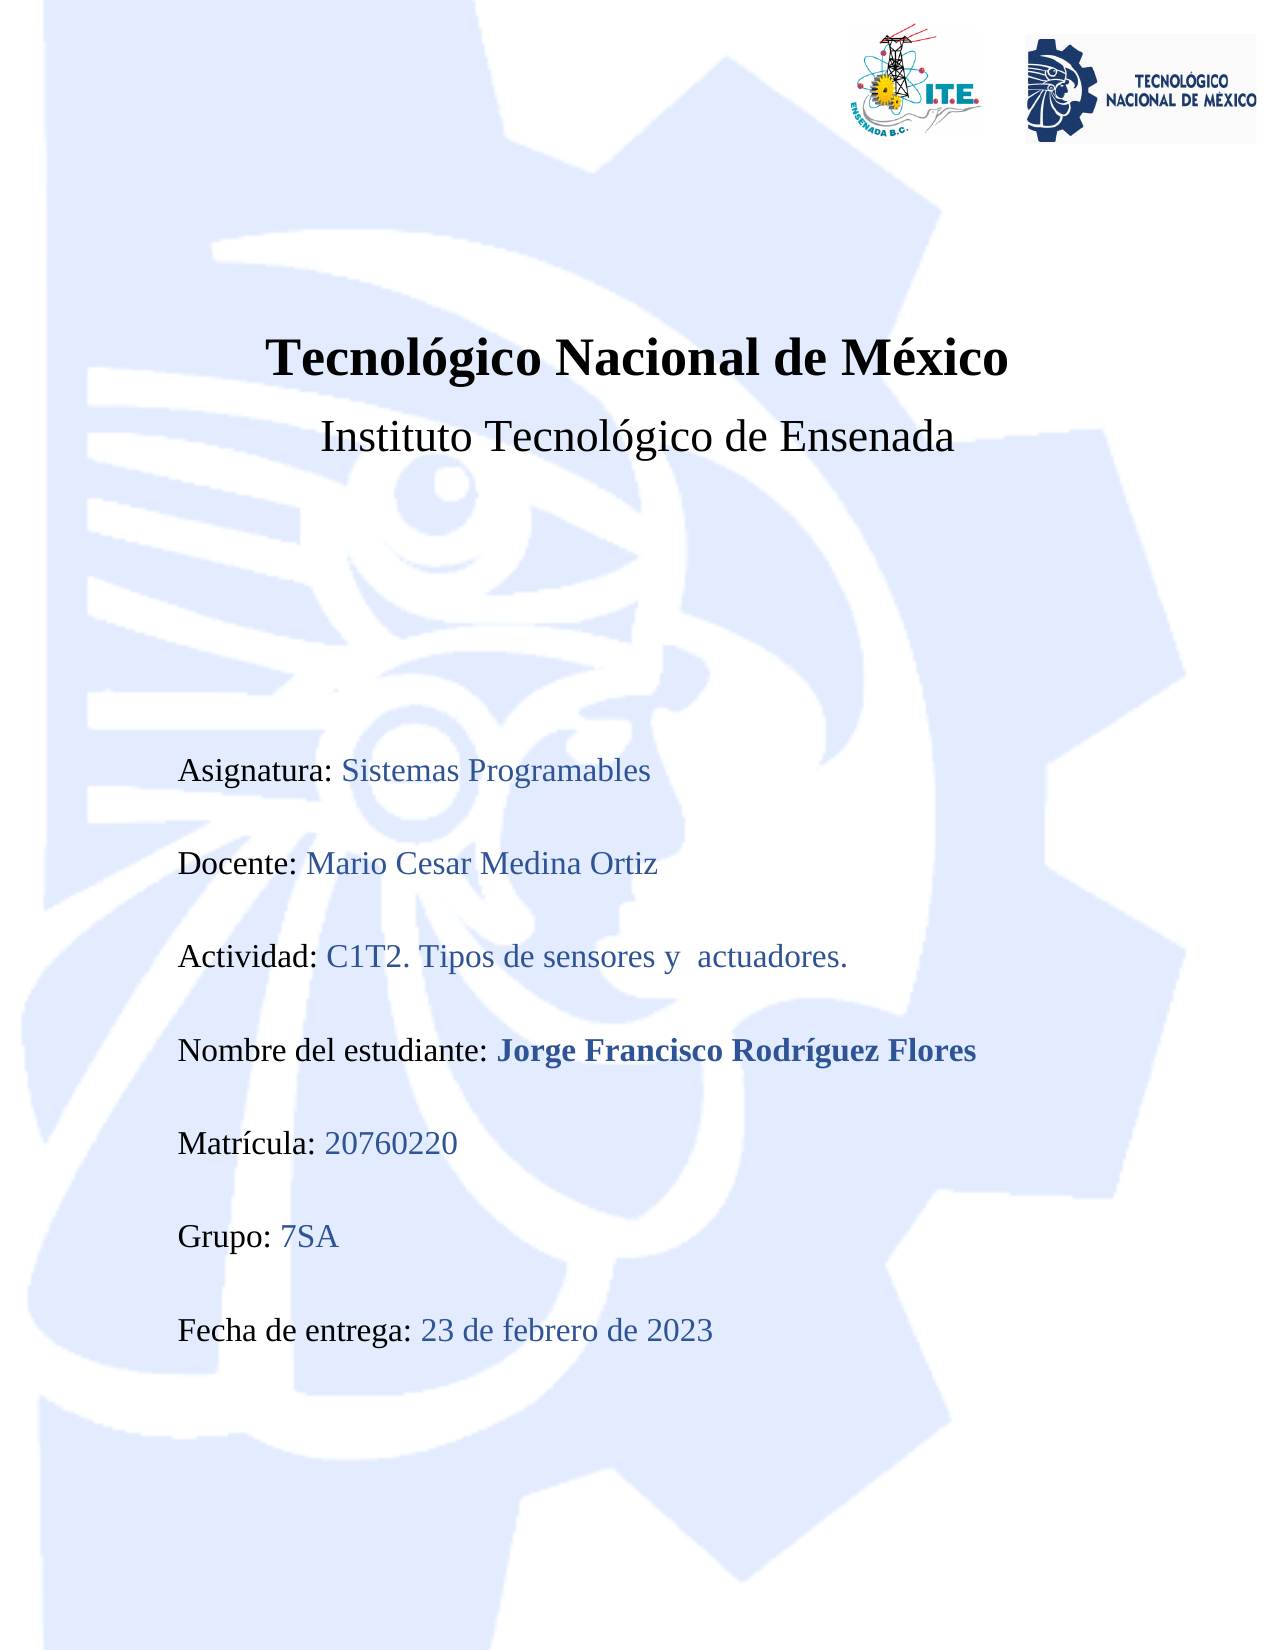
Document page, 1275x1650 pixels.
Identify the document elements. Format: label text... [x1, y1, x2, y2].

text Instituto Tecnológico de Ensenada [177, 409, 1098, 462]
picture [1025, 34, 1260, 143]
text Fecha de entrega: 23 de febrero de 2023 [177, 1310, 1098, 1348]
picture [850, 13, 982, 145]
text Grupo: 7SA [177, 1217, 1098, 1255]
text Nombre del estudiante: Jorge Francisco Rodríguez Flores [177, 1030, 1098, 1068]
text Asignatura: Sistemas Programables [177, 750, 1098, 788]
text Docente: Mario Cesar Medina Ortiz [177, 843, 1098, 882]
text Tecnológico Nacional de México [177, 325, 1098, 387]
text Matrícula: 20760220 [177, 1123, 1098, 1162]
text Actividad: C1T2. Tipos de sensores y actuadores. [177, 937, 1098, 975]
